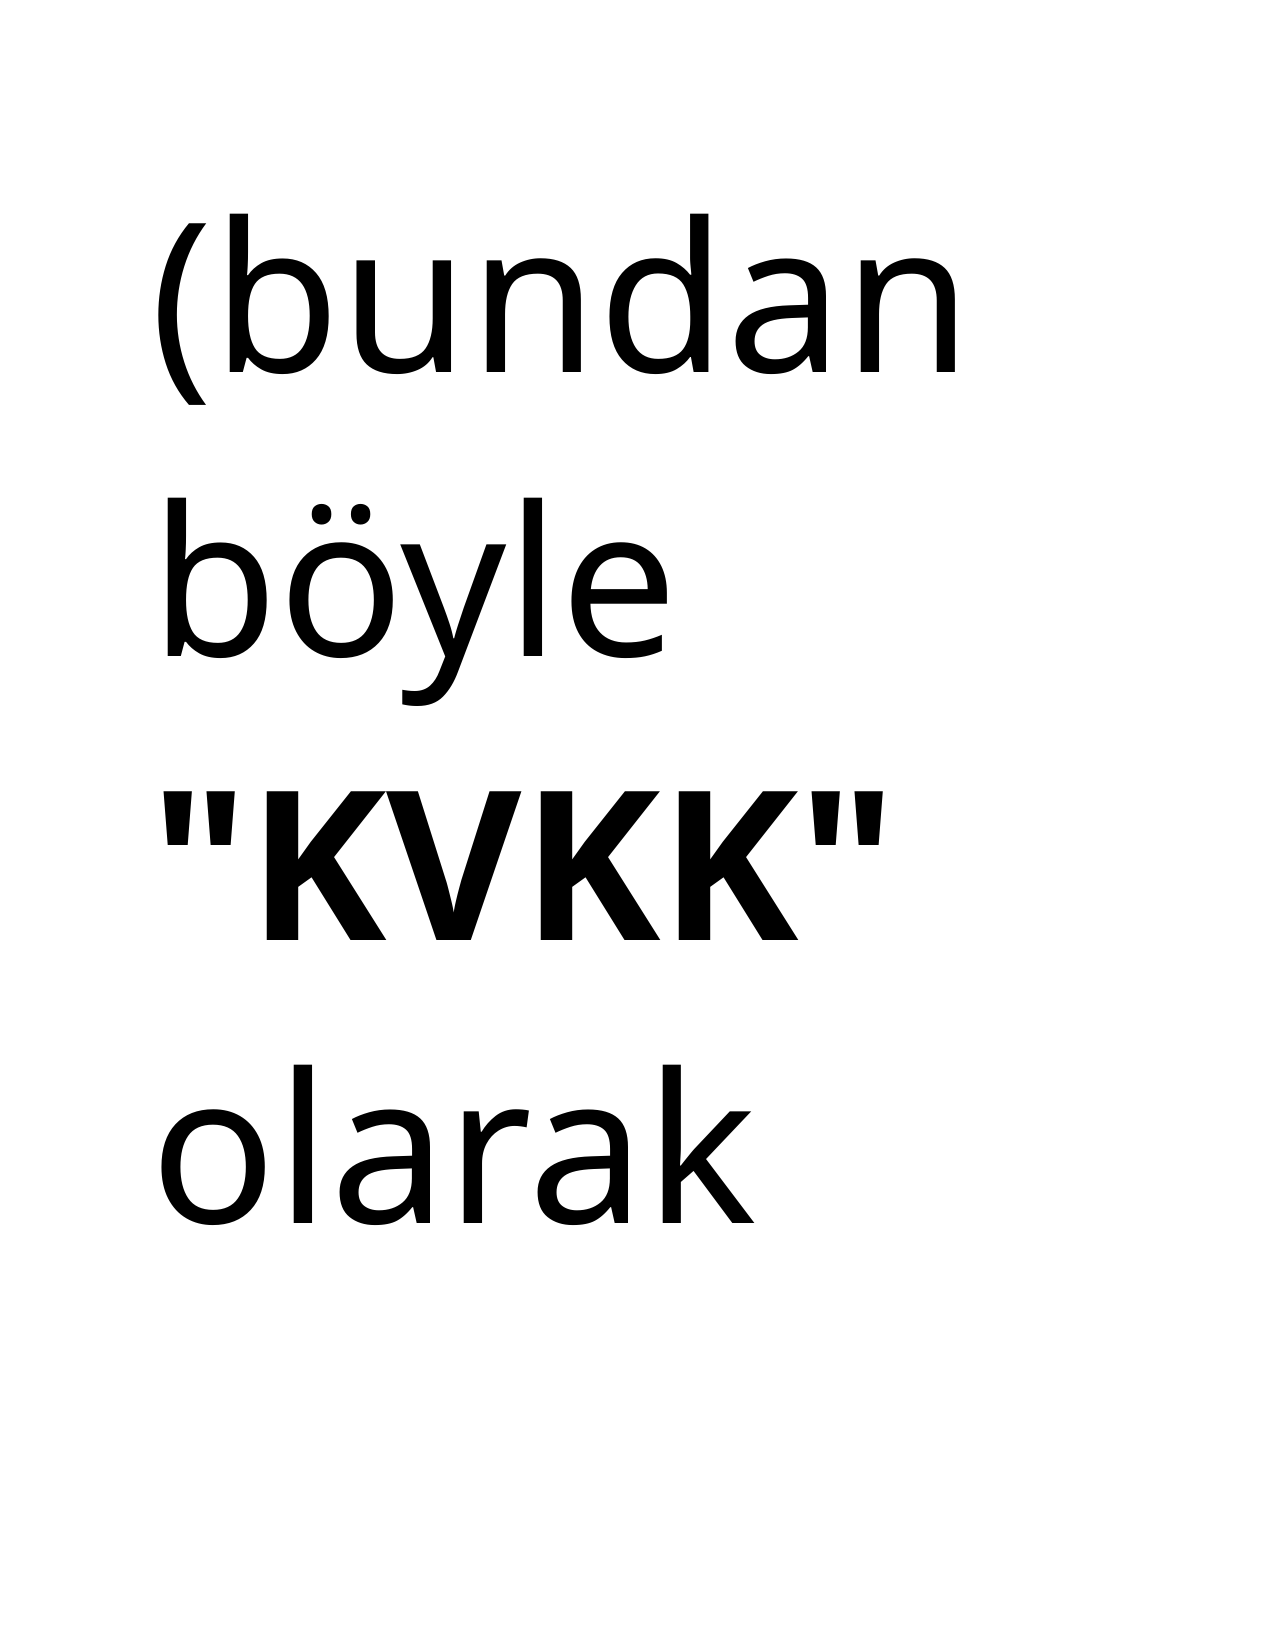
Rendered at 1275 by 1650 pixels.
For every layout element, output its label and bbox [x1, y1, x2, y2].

text [150, 150, 1125, 1285]
